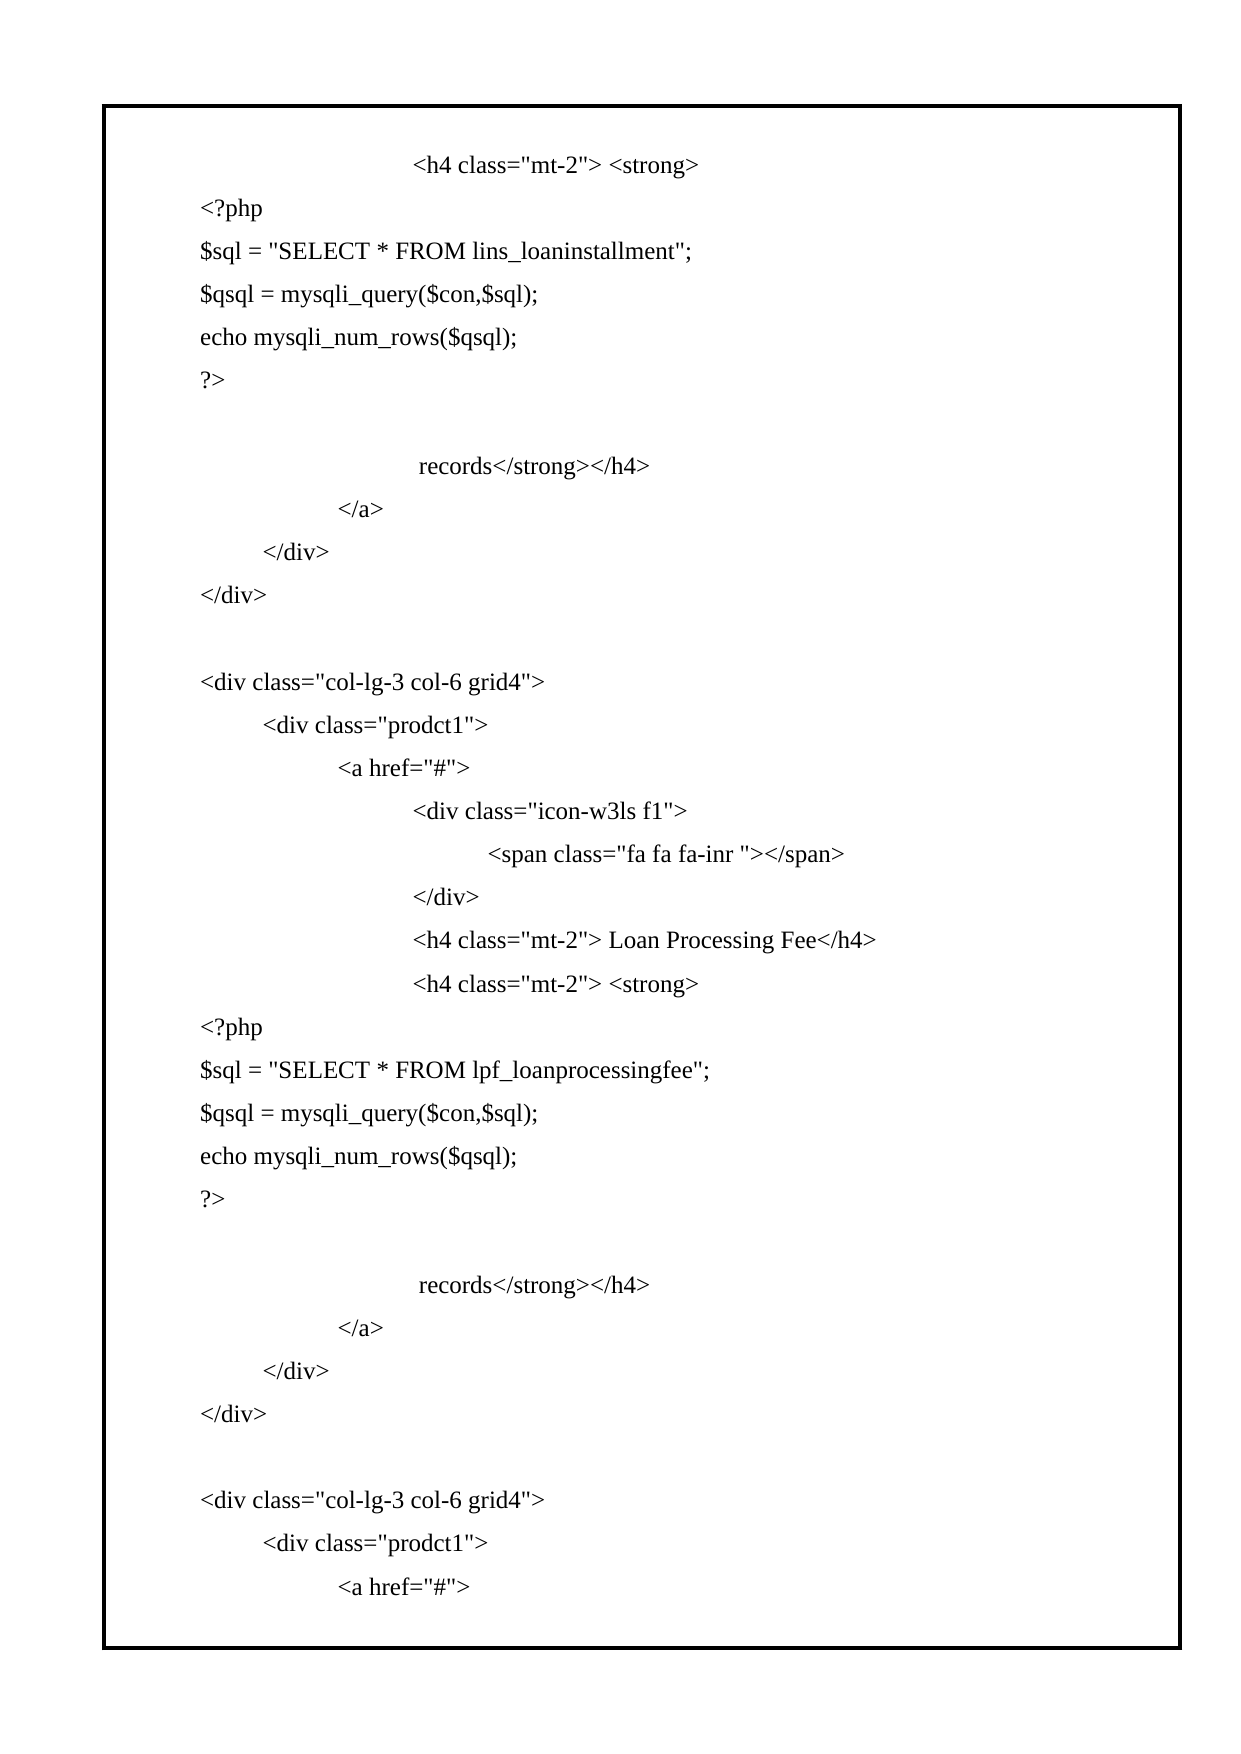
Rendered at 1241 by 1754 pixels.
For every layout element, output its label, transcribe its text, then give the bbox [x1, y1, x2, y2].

list </a> [200, 494, 1128, 523]
list records</strong></h4> [200, 1270, 1128, 1298]
list echo mysqli_num_rows($qsql); [200, 1141, 1128, 1170]
list <div class="prodct1"> [200, 710, 1128, 739]
list </div> [200, 1356, 1128, 1385]
list <div class="icon-w3ls f1"> [200, 796, 1128, 825]
list records</strong></h4> [200, 451, 1128, 480]
list </div> [200, 537, 1128, 566]
list <a href="#"> [200, 753, 1128, 782]
list <a href="#"> [200, 1572, 1128, 1600]
list echo mysqli_num_rows($qsql); [200, 322, 1128, 351]
list $qsql = mysqli_query($con,$sql); [200, 279, 1128, 308]
list </a> [200, 1313, 1128, 1342]
list <div class="prodct1"> [200, 1528, 1128, 1557]
list <h4 class="mt-2"> <strong> [200, 150, 1128, 179]
list </div> [200, 1399, 1128, 1428]
list <span class="fa fa fa-inr "></span> [200, 839, 1128, 868]
list </div> [200, 882, 1128, 911]
list $qsql = mysqli_query($con,$sql); [200, 1098, 1128, 1127]
list <h4 class="mt-2"> <strong> [200, 969, 1128, 997]
list $sql = "SELECT * FROM lins_loaninstallment"; [200, 236, 1128, 265]
list </div> [200, 581, 1128, 609]
list <?php [200, 1012, 1128, 1041]
list ?> [200, 366, 1128, 394]
list <div class="col-lg-3 col-6 grid4"> [200, 1485, 1128, 1514]
list <h4 class="mt-2"> Loan Processing Fee</h4> [200, 926, 1128, 954]
list <div class="col-lg-3 col-6 grid4"> [200, 667, 1128, 696]
list ?> [200, 1184, 1128, 1213]
list $sql = "SELECT * FROM lpf_loanprocessingfee"; [200, 1055, 1128, 1084]
list <?php [200, 193, 1128, 222]
